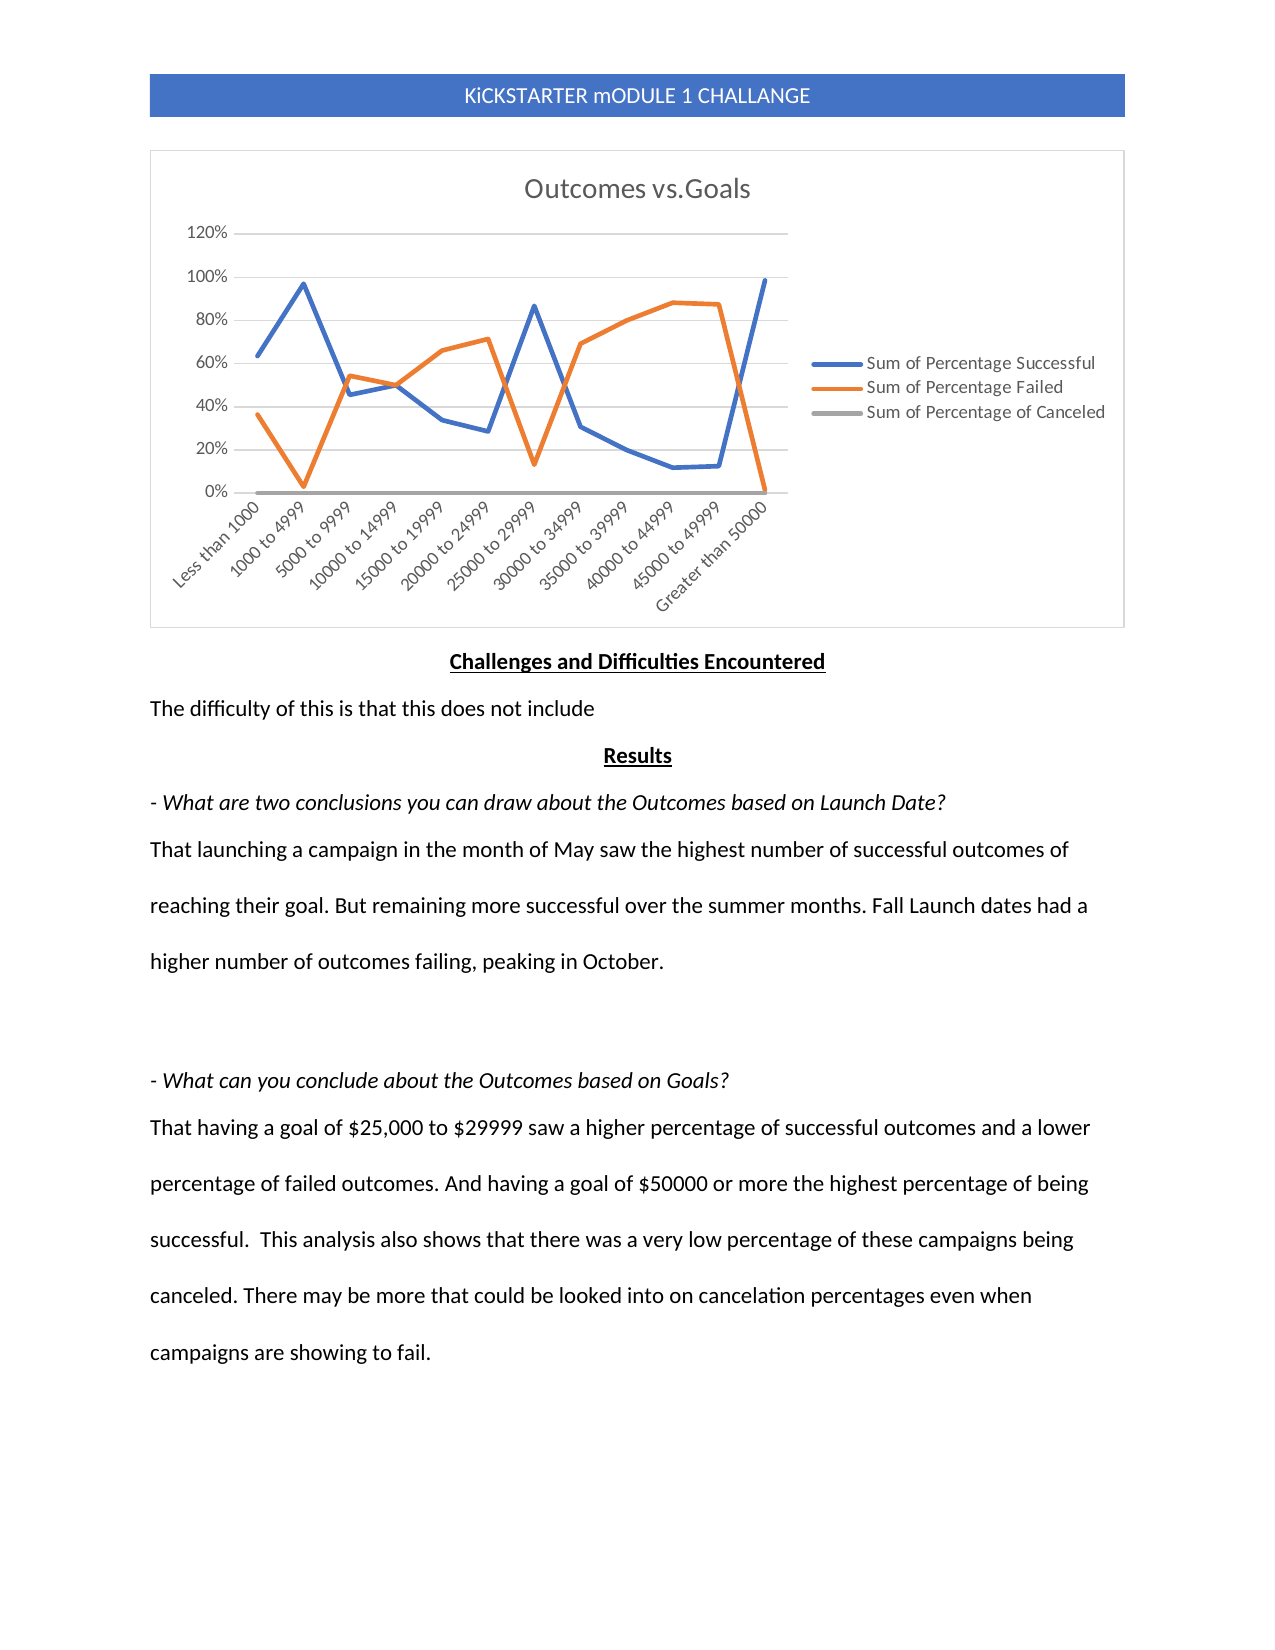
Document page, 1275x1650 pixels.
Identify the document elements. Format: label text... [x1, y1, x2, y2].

text Challenges and Difficulties Encountered [150, 647, 1125, 675]
text Results [150, 741, 1125, 769]
text - What are two conclusions you can draw about the Outcomes based on Launch Date? [150, 788, 1125, 816]
text The difficulty of this is that this does not include [150, 694, 1125, 722]
text That having a goal of $25,000 to $29999 saw a higher percentage of successful outcomes and a lower percentage of failed outcomes. And having a goal of $50000 or more the highest percentage of being successful. This analysis also shows that there was a very low percentage of these campaigns being canceled. There may be more that could be looked into on cancelation percentages even when campaigns are showing to fail. [150, 1113, 1125, 1366]
text - What can you conclude about the Outcomes based on Goals? [150, 1067, 1125, 1094]
text That launching a campaign in the month of May saw the highest number of successful outcomes of reaching their goal. But remaining more successful over the summer months. Fall Launch dates had a higher number of outcomes failing, peaking in October. [150, 835, 1125, 975]
